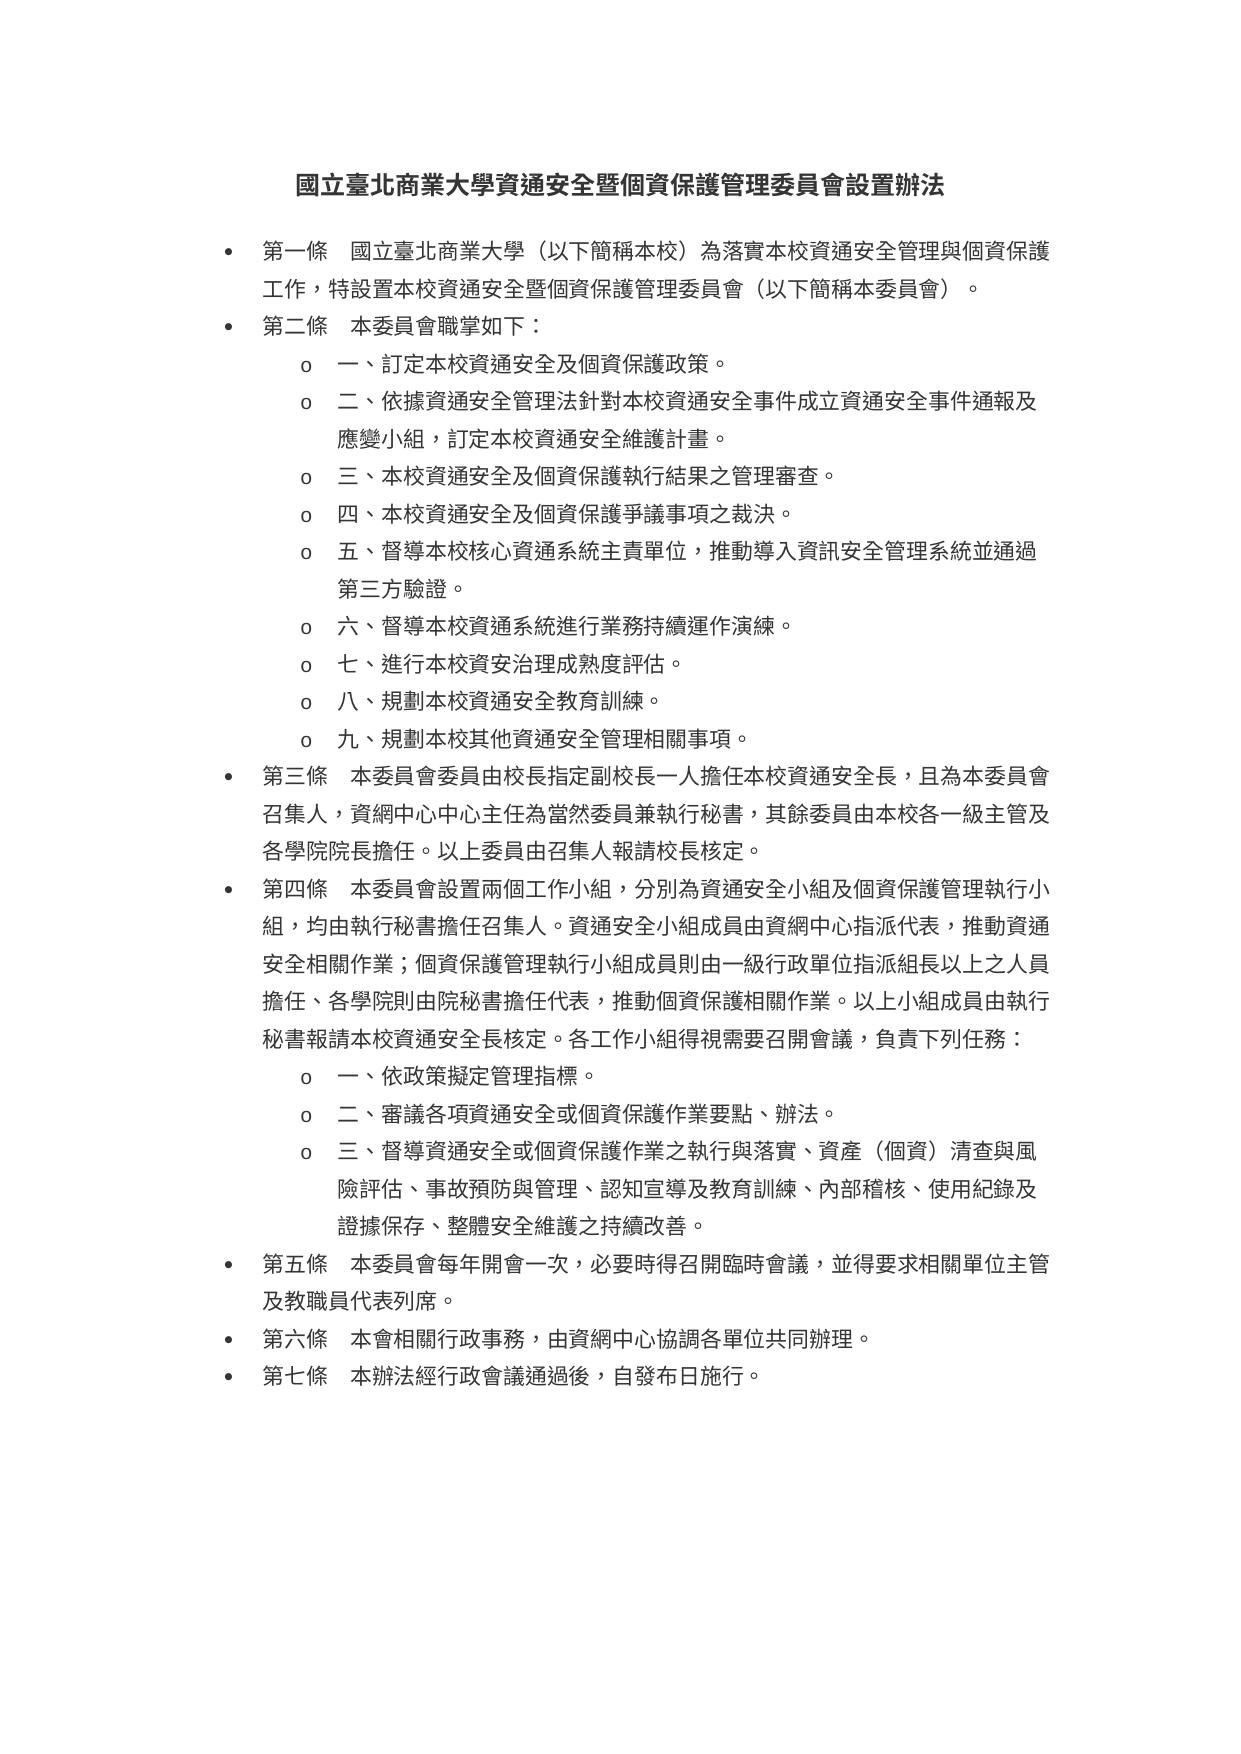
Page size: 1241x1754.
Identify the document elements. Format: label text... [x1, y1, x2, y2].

list 第五條 本委員會每年開會一次，必要時得召開臨時會議，並得要求相關單位主管及教職員代表列席。 [225, 1244, 1053, 1319]
list 一、依政策擬定管理指標。 [300, 1056, 1053, 1094]
text 國立臺北商業大學資通安全暨個資保護管理委員會設置辦法 [187, 164, 1053, 202]
list 二、審議各項資通安全或個資保護作業要點、辦法。 [300, 1094, 1053, 1131]
list 第二條 本委員會職掌如下： [225, 306, 1053, 344]
list 一、訂定本校資通安全及個資保護政策。 [300, 344, 1053, 381]
list 四、本校資通安全及個資保護爭議事項之裁決。 [300, 494, 1053, 531]
list 八、規劃本校資通安全教育訓練。 [300, 681, 1053, 719]
list 第四條 本委員會設置兩個工作小組，分別為資通安全小組及個資保護管理執行小組，均由執行秘書擔任召集人。資通安全小組成員由資網中心指派代表，推動資通安全相關作業；個資保護管理執行小組成員則由一級行政單位指派組長以上之人員擔任、各學院則由院秘書擔任代表，推動個資保護相關作業。以上小組成員由執行秘書報請本校資通安全長核定。各工作小組得視需要召開會議，負責下列任務： [225, 869, 1053, 1056]
list 七、進行本校資安治理成熟度評估。 [300, 644, 1053, 681]
list 第一條 國立臺北商業大學（以下簡稱本校）為落實本校資通安全管理與個資保護工作，特設置本校資通安全暨個資保護管理委員會（以下簡稱本委員會）。 [225, 231, 1053, 306]
list 第三條 本委員會委員由校長指定副校長一人擔任本校資通安全長，且為本委員會召集人，資網中心中心主任為當然委員兼執行秘書，其餘委員由本校各一級主管及各學院院長擔任。以上委員由召集人報請校長核定。 [225, 756, 1053, 869]
list 第六條 本會相關行政事務，由資網中心協調各單位共同辦理。 [225, 1319, 1053, 1356]
list 六、督導本校資通系統進行業務持續運作演練。 [300, 606, 1053, 644]
list 三、督導資通安全或個資保護作業之執行與落實、資產（個資）清查與風險評估、事故預防與管理、認知宣導及教育訓練、內部稽核、使用紀錄及證據保存、整體安全維護之持續改善。 [300, 1131, 1053, 1244]
list 三、本校資通安全及個資保護執行結果之管理審查。 [300, 456, 1053, 494]
list 九、規劃本校其他資通安全管理相關事項。 [300, 719, 1053, 756]
list 二、依據資通安全管理法針對本校資通安全事件成立資通安全事件通報及應變小組，訂定本校資通安全維護計畫。 [300, 381, 1053, 456]
list 第七條 本辦法經行政會議通過後，自發布日施行。 [225, 1356, 1053, 1394]
list 五、督導本校核心資通系統主責單位，推動導入資訊安全管理系統並通過第三方驗證。 [300, 531, 1053, 606]
